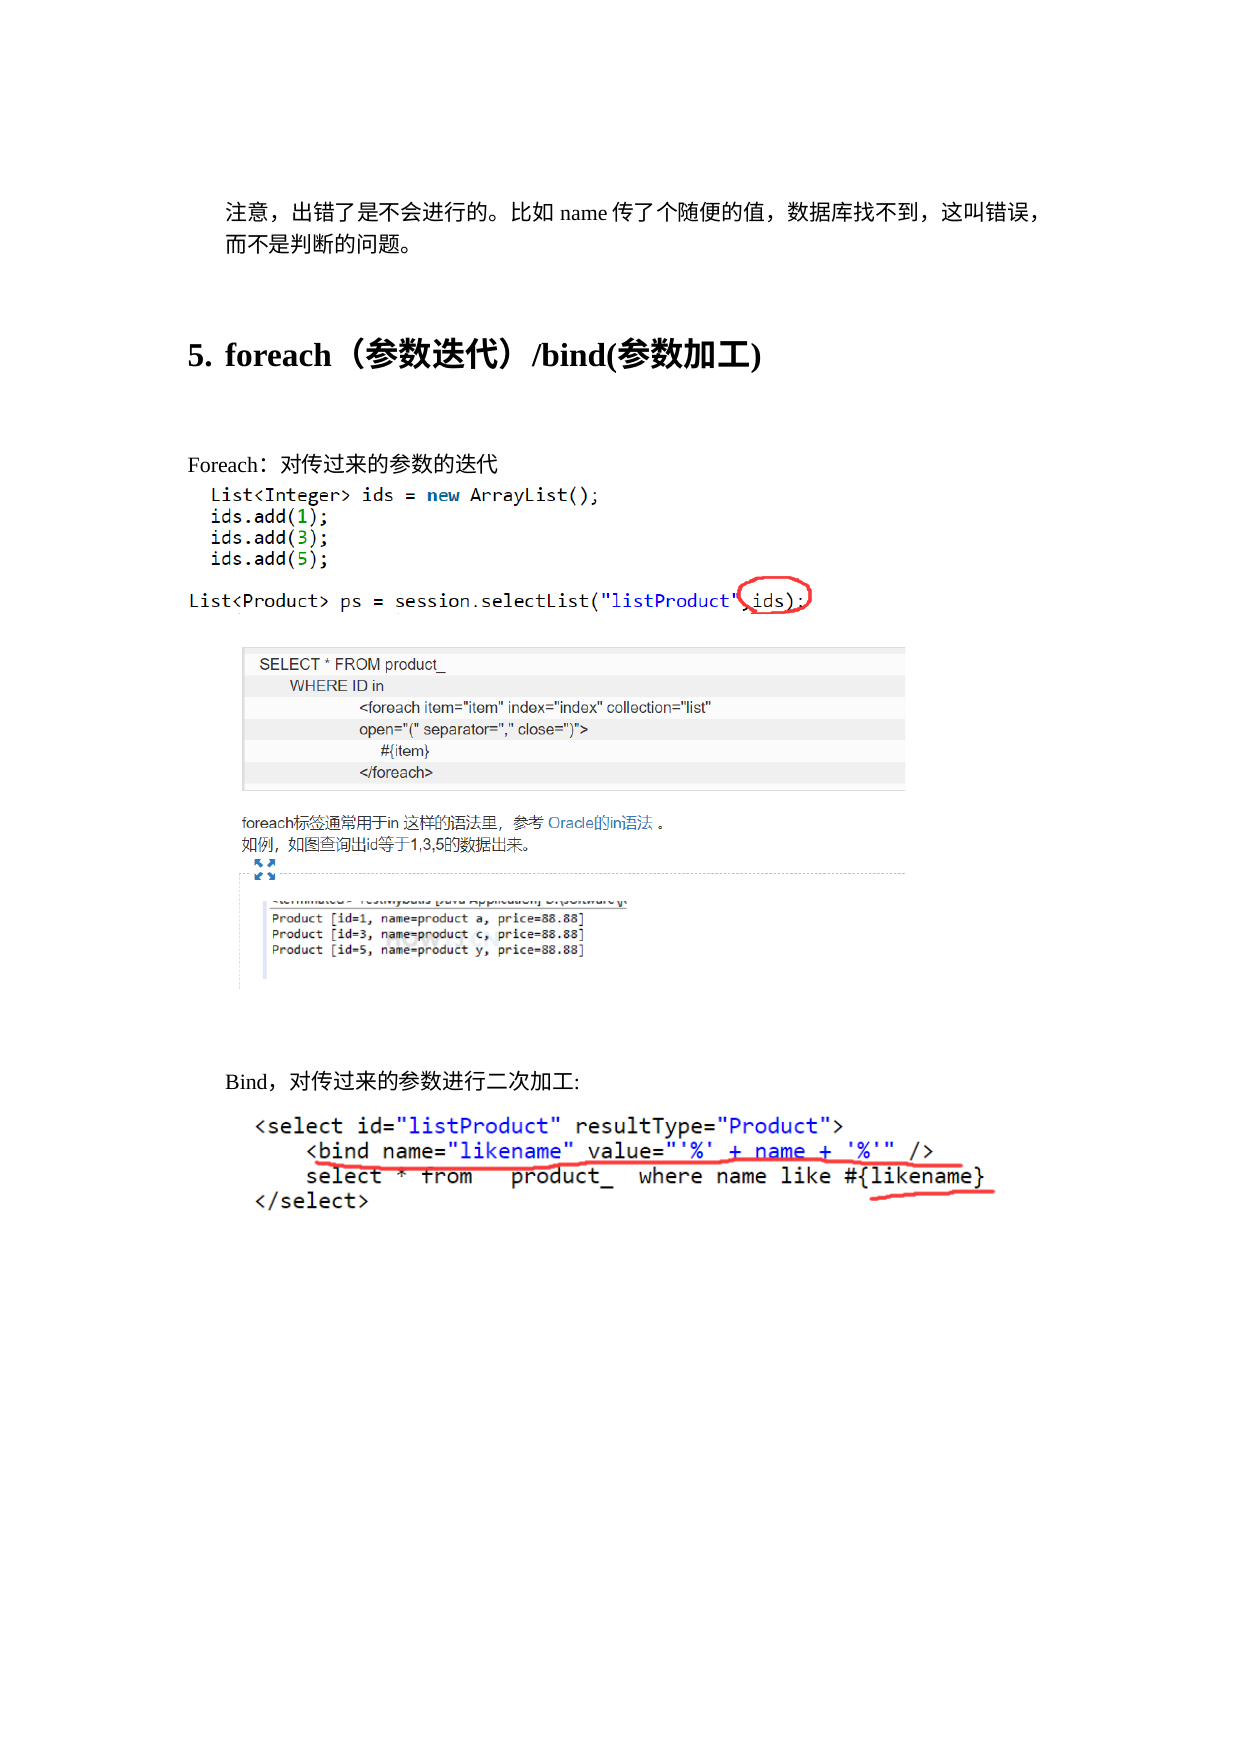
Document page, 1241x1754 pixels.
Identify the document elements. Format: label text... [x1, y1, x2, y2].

picture [225, 1096, 1091, 1229]
picture [187, 478, 940, 614]
list 注意，出错了是不会进行的。比如name传了个随便的值，数据库找不到，这叫错误，而不是判断的问题。 [225, 194, 1053, 259]
list Bind，对传过来的参数进行二次加工: [225, 1064, 1053, 1096]
picture [225, 641, 906, 990]
subtitle foreach（参数迭代）/bind(参数加工) [187, 319, 1053, 384]
text Foreach：对传过来的参数的迭代 [187, 446, 1053, 479]
